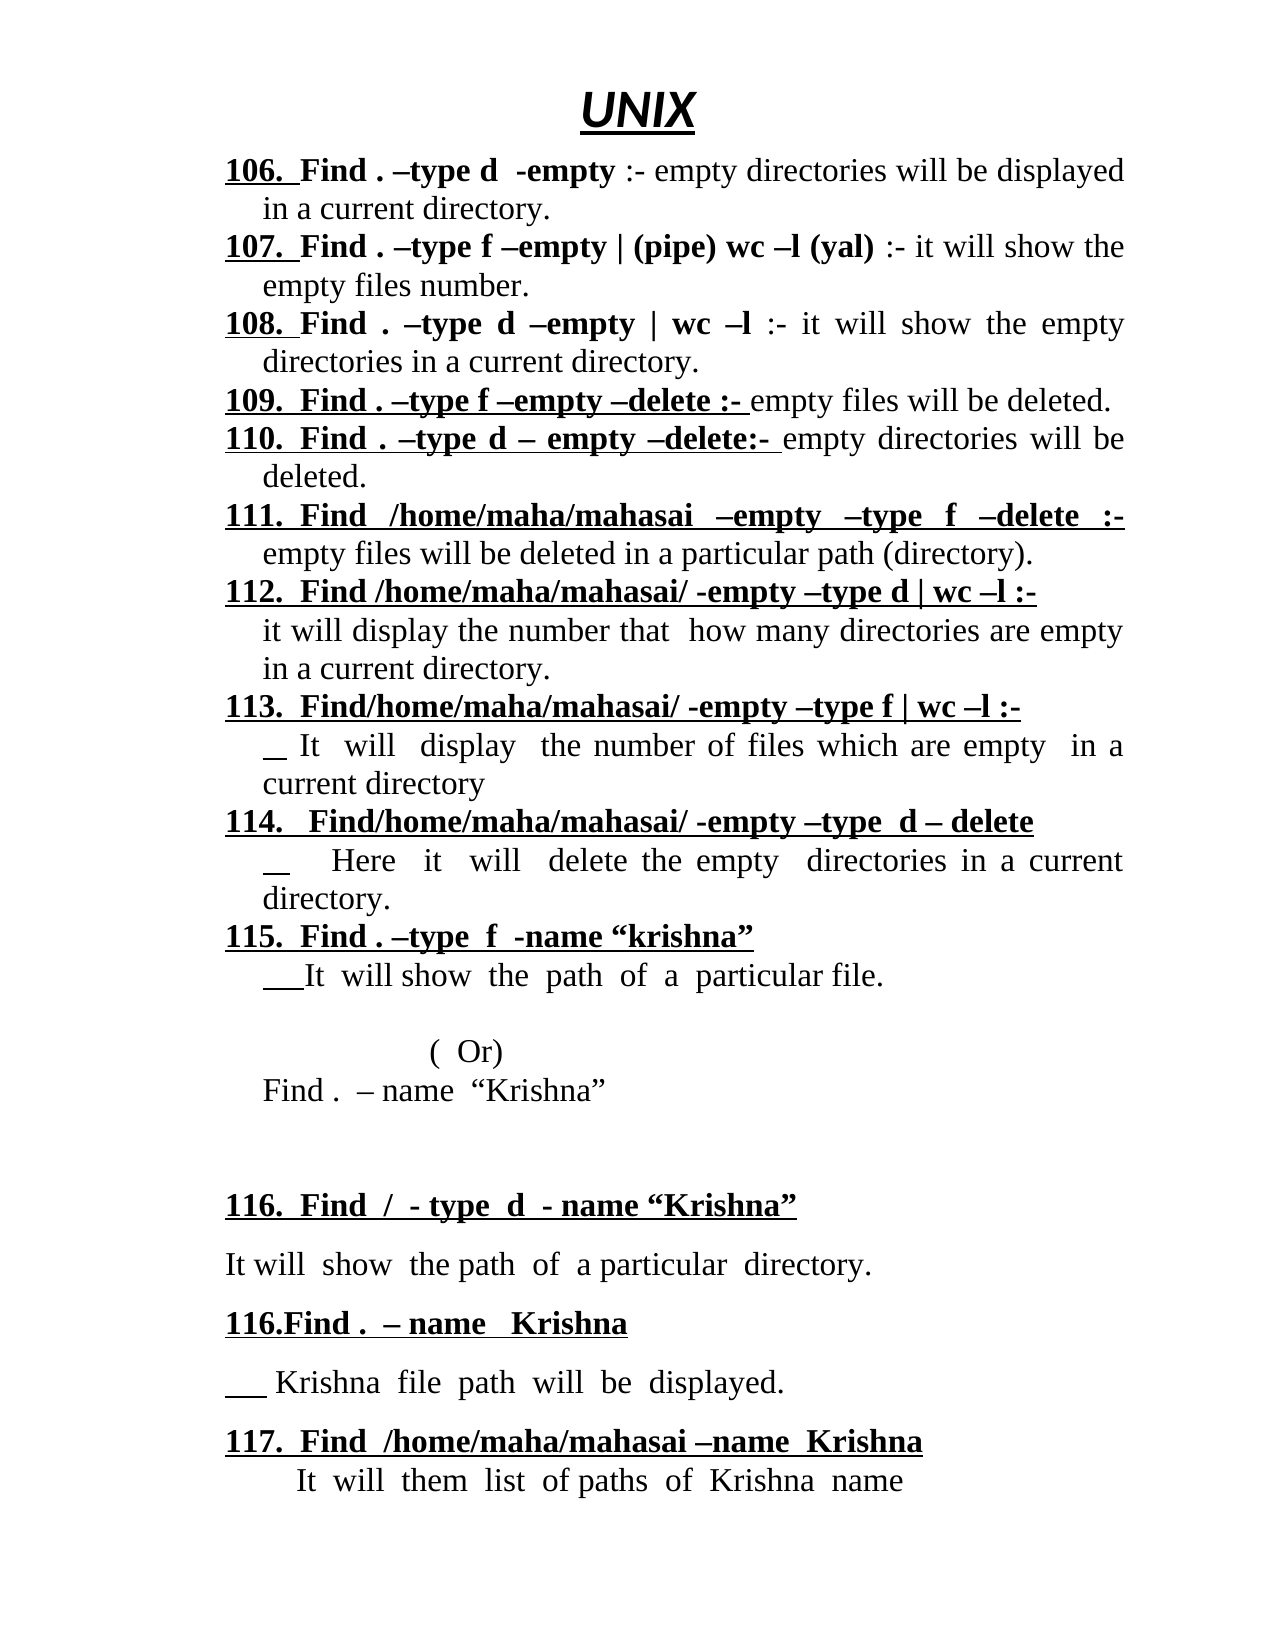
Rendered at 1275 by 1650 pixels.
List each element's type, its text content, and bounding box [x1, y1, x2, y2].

text It will show the path of a particular directory. [225, 1244, 1125, 1282]
list Find /home/maha/mahasai/ -empty –type d | wc –l :- [225, 572, 1125, 610]
list Find . –type f –empty | (pipe) wc –l (yal) :- it will show the empty files number. [225, 227, 1125, 303]
list It will them list of paths of Krishna name [262, 1460, 1125, 1498]
list Find . –type f –empty –delete :- empty files will be deleted. [225, 380, 1125, 418]
list Find /home/maha/mahasai –name Krishna [225, 1422, 1125, 1460]
list Find /home/maha/mahasai –empty –type f –delete :- empty files will be deleted in a particular path (directory). [225, 530, 1125, 572]
list Find . –type f -name “krishna” [225, 917, 1125, 955]
list Find . – name “Krishna” [262, 1070, 1125, 1108]
list Find . –type d – empty –delete:- empty directories will be deleted. [225, 418, 1125, 495]
list Here it will delete the empty directories in a current directory. [262, 840, 1125, 917]
list Find . –type d -empty :- empty directories will be displayed in a current directory. [225, 150, 1125, 227]
text Krishna file path will be displayed. [225, 1362, 1125, 1401]
list It will show the path of a particular file. [262, 955, 1125, 993]
list Find . –type d –empty | wc –l :- it will show the empty directories in a current directory. [225, 303, 1125, 380]
list it will display the number that how many directories are empty in a current directory. [262, 610, 1125, 687]
list Find /home/maha/mahasai –empty –type f –delete :- empty files will be deleted in a particular path (directory). [225, 495, 1125, 528]
text 116.Find . – name Krishna [225, 1303, 1125, 1342]
list It will display the number of files which are empty in a current directory [262, 725, 1125, 802]
list Find/home/maha/mahasai/ -empty –type d – delete [225, 802, 1125, 840]
list Find / - type d - name “Krishna” [225, 1185, 1125, 1223]
list ( Or) [262, 1032, 1125, 1070]
list Find/home/maha/mahasai/ -empty –type f | wc –l :- [225, 687, 1125, 725]
